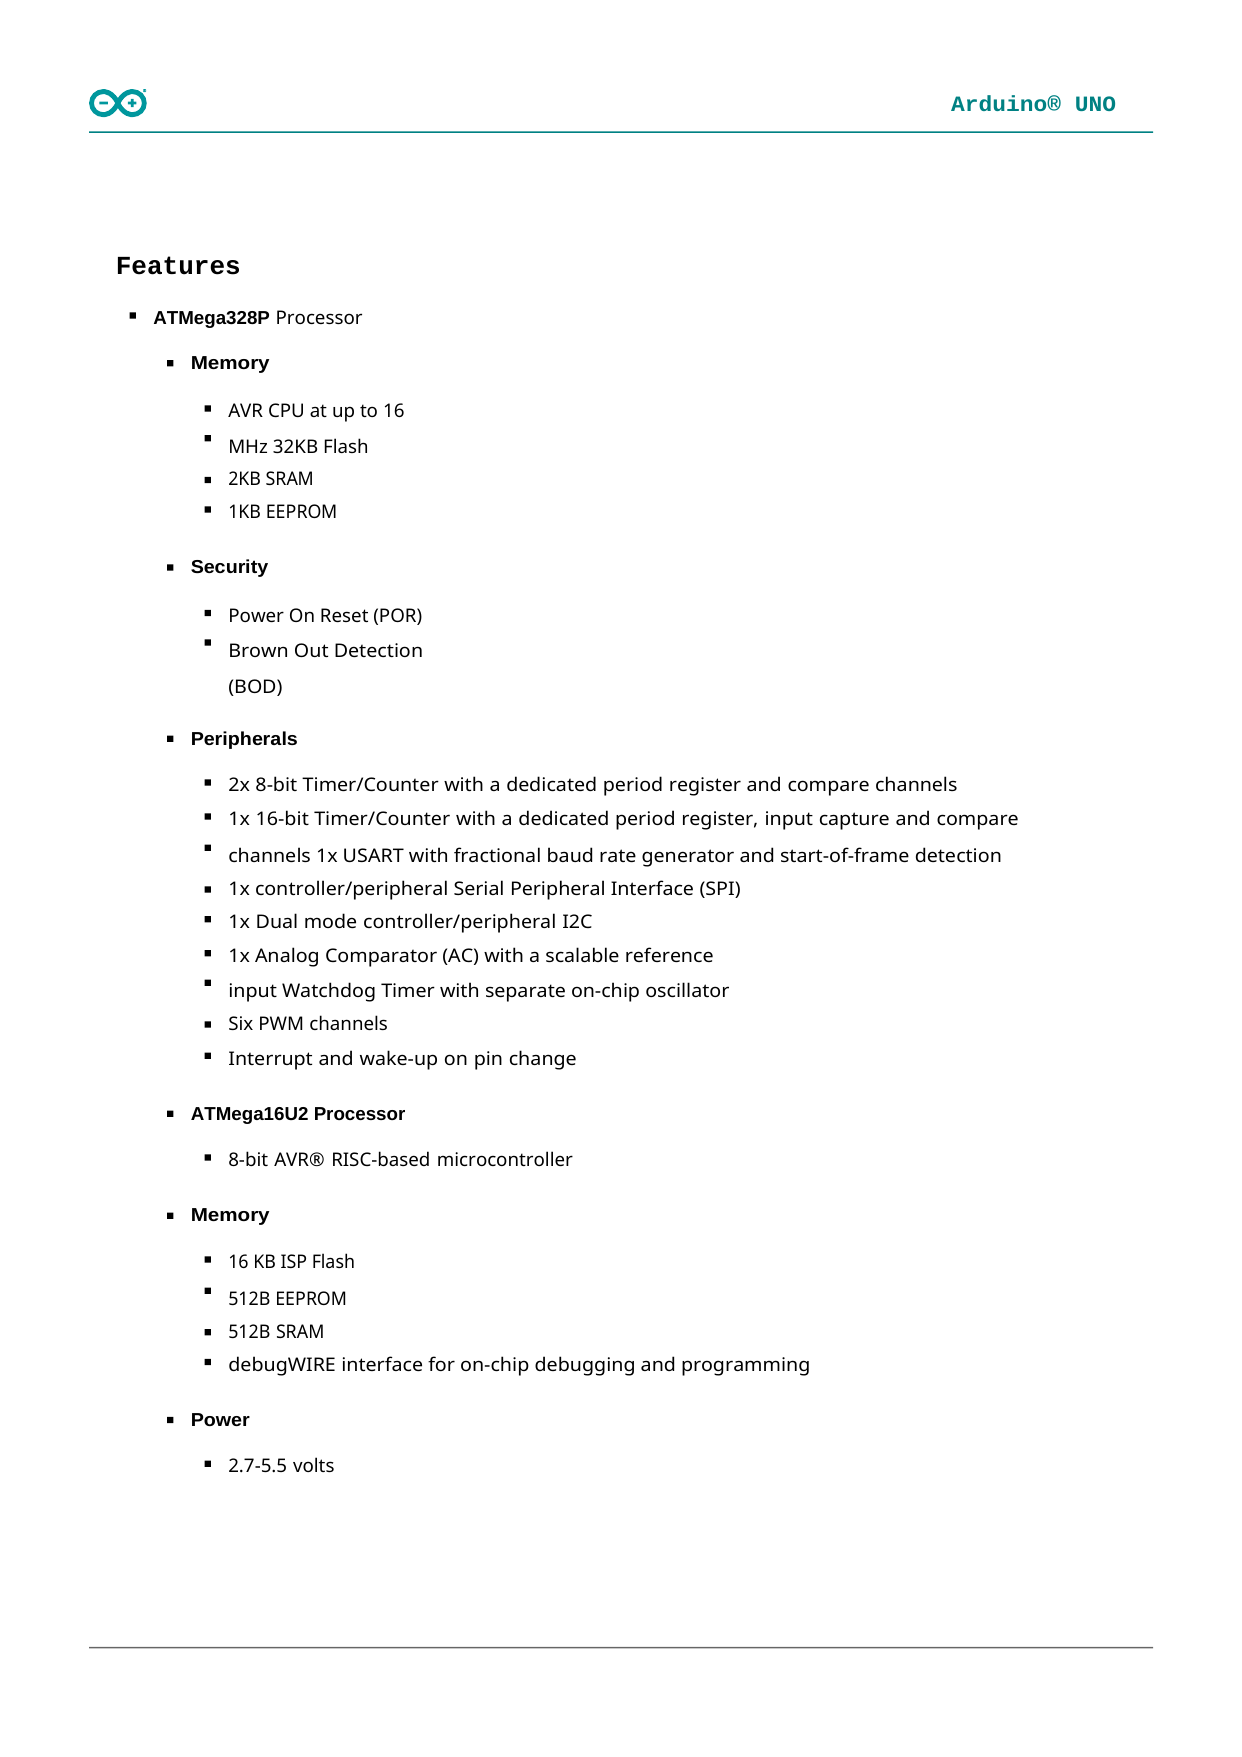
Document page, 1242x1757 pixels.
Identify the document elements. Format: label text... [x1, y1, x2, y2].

subtitle ATMega16U2 Processor [191, 1102, 1137, 1124]
subtitle Power [191, 1409, 1137, 1430]
subtitle Security [191, 556, 1137, 578]
text 1x Dual mode controller/peripheral I2C [228, 908, 1137, 934]
text Six PWM channels [228, 1013, 1137, 1035]
text Power On Reset (POR) Brown Out Detection (BOD) [228, 602, 468, 699]
text 1x controller/peripheral Serial Peripheral Interface (SPI) [228, 880, 1137, 900]
text 1x Analog Comparator (AC) with a scalable reference input Watchdog Timer with separate on-chip oscillator [228, 942, 737, 1003]
text Interrupt and wake-up on pin change [228, 1045, 1137, 1070]
subtitle Peripherals [191, 727, 1137, 749]
text 8-bit AVR® RISC-based microcontroller [228, 1147, 1137, 1172]
text 1KB EEPROM [228, 498, 1137, 524]
text 2.7-5.5 volts [228, 1453, 1137, 1478]
text 512B SRAM [228, 1323, 1137, 1342]
text Features [116, 253, 1137, 283]
text 1x 16-bit Timer/Counter with a dedicated period register, input capture and compare channels 1x USART with fractional baud rate generator and start-of-frame detection [228, 806, 1067, 868]
text 16 KB ISP Flash 512B EEPROM [228, 1248, 398, 1311]
text ATMega328P Processor [153, 304, 1137, 330]
subtitle Memory [191, 352, 1137, 373]
text 2KB SRAM [228, 469, 1137, 490]
subtitle Memory [191, 1204, 1137, 1226]
text 2x 8-bit Timer/Counter with a dedicated period register and compare channels [228, 772, 1137, 797]
text debugWIRE interface for on-chip debugging and programming [228, 1351, 1137, 1377]
text AVR CPU at up to 16 MHz 32KB Flash [228, 397, 448, 459]
